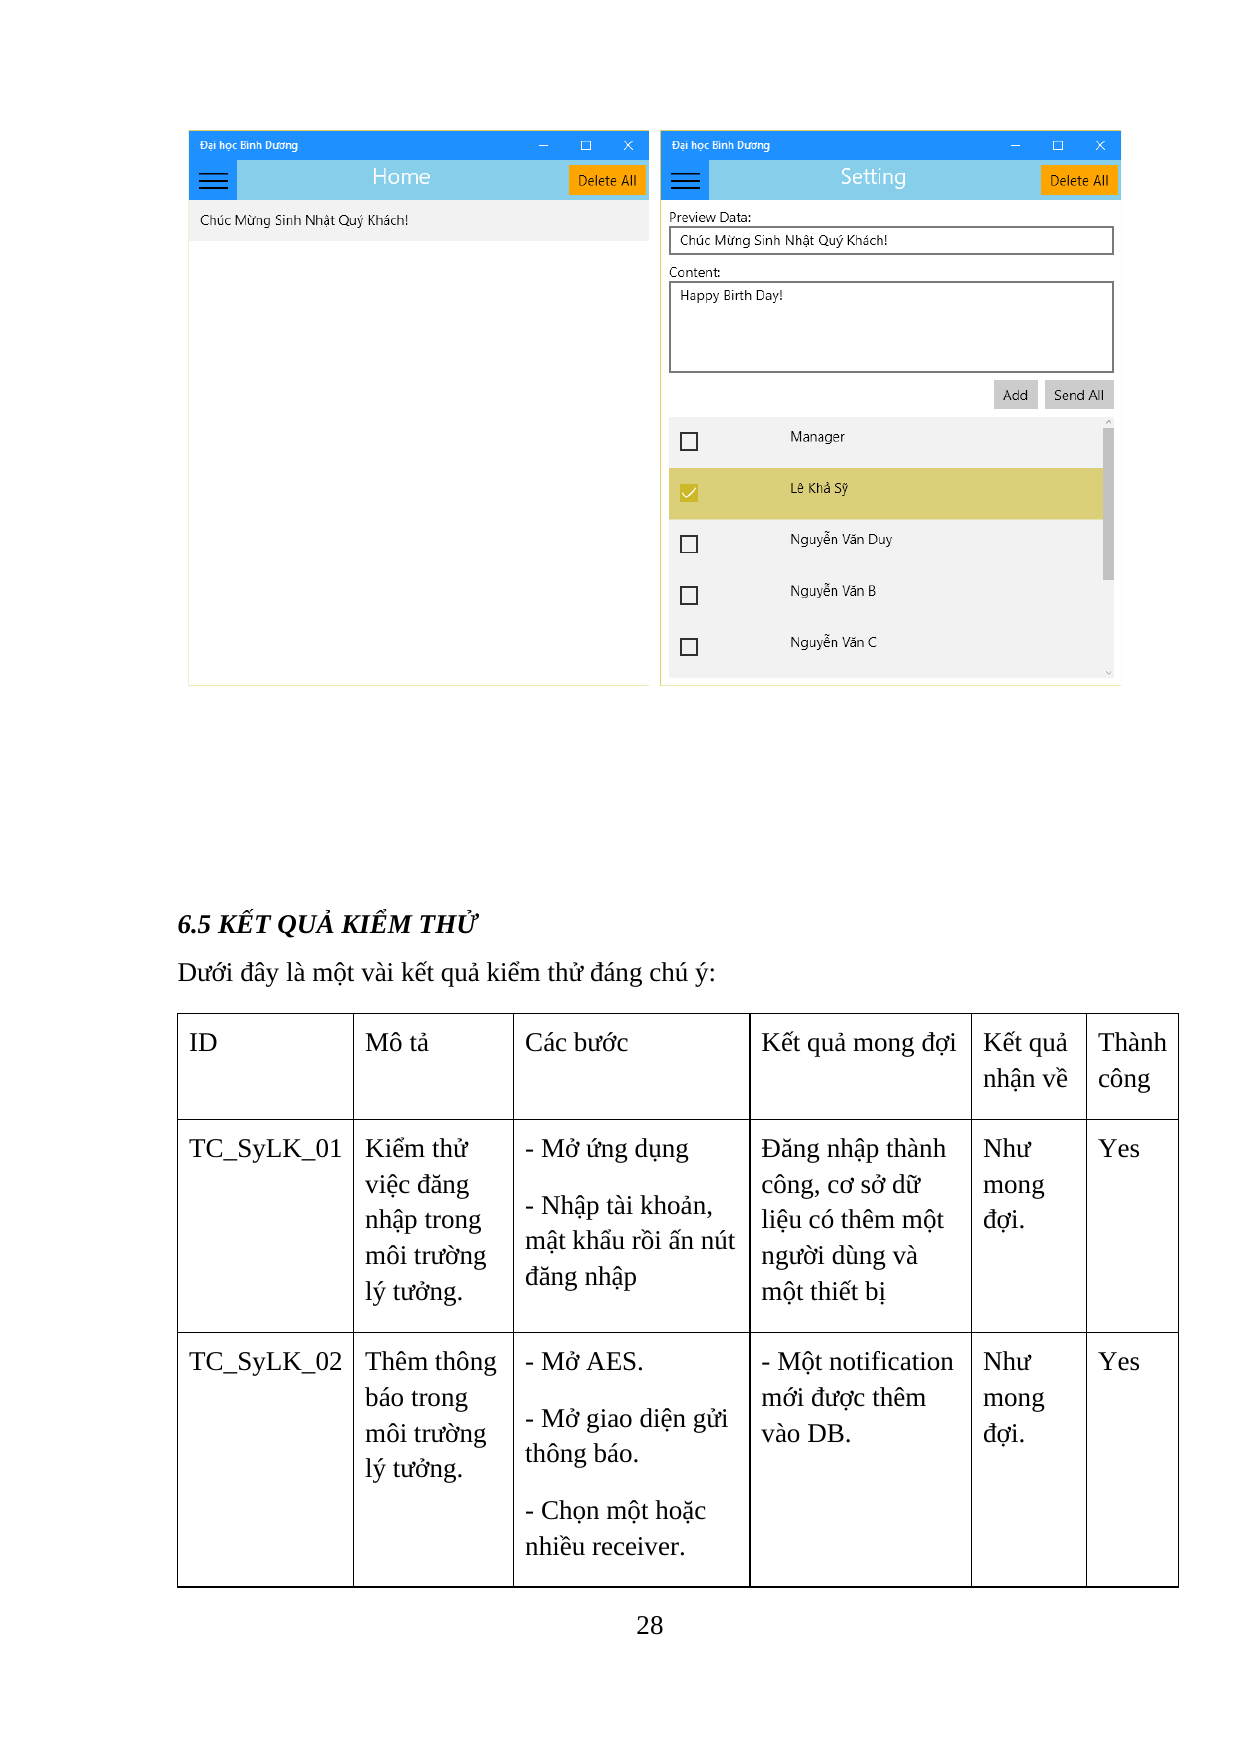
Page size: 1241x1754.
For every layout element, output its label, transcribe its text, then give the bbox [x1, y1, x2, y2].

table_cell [514, 1333, 749, 1586]
table_cell Kiểm thử việc đăng nhập trong môi trường lý tưởng. [354, 1120, 513, 1332]
table_cell [177, 118, 649, 722]
table_cell TC_SyLK_02 [178, 1333, 353, 1586]
table_header Kết quả mong đợi [751, 1014, 971, 1119]
table_header Mô tả [354, 1014, 513, 1119]
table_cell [751, 1333, 971, 1586]
table_cell Như mong đợi. [972, 1120, 1086, 1332]
table_cell Yes [1087, 1120, 1178, 1332]
table_header Thành công [1087, 1014, 1178, 1119]
table_header Các bước [514, 1014, 749, 1119]
table_cell Mở ứng dụng Nhập tài khoản, mật khẩu rồi ấn nút đăng nhập [514, 1120, 749, 1332]
table_cell Đăng nhập thành công, cơ sở dữ liệu có thêm một người dùng và một thiết bị [751, 1120, 971, 1332]
text Dưới đây là một vài kết quả kiểm thử đáng chú ý: [177, 956, 1122, 987]
table_header Kết quả nhận về [972, 1014, 1086, 1119]
table_cell Như mong đợi. [972, 1333, 1086, 1586]
picture [188, 130, 649, 686]
table_header ID [178, 1014, 353, 1119]
table_cell [649, 118, 1122, 722]
subtitle KẾT QUẢ KIỂM THỬ [177, 908, 1122, 939]
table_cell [354, 1333, 513, 1586]
table_cell Yes [1087, 1333, 1178, 1586]
picture [660, 130, 1122, 686]
table_cell TC_SyLK_01 [178, 1120, 353, 1332]
